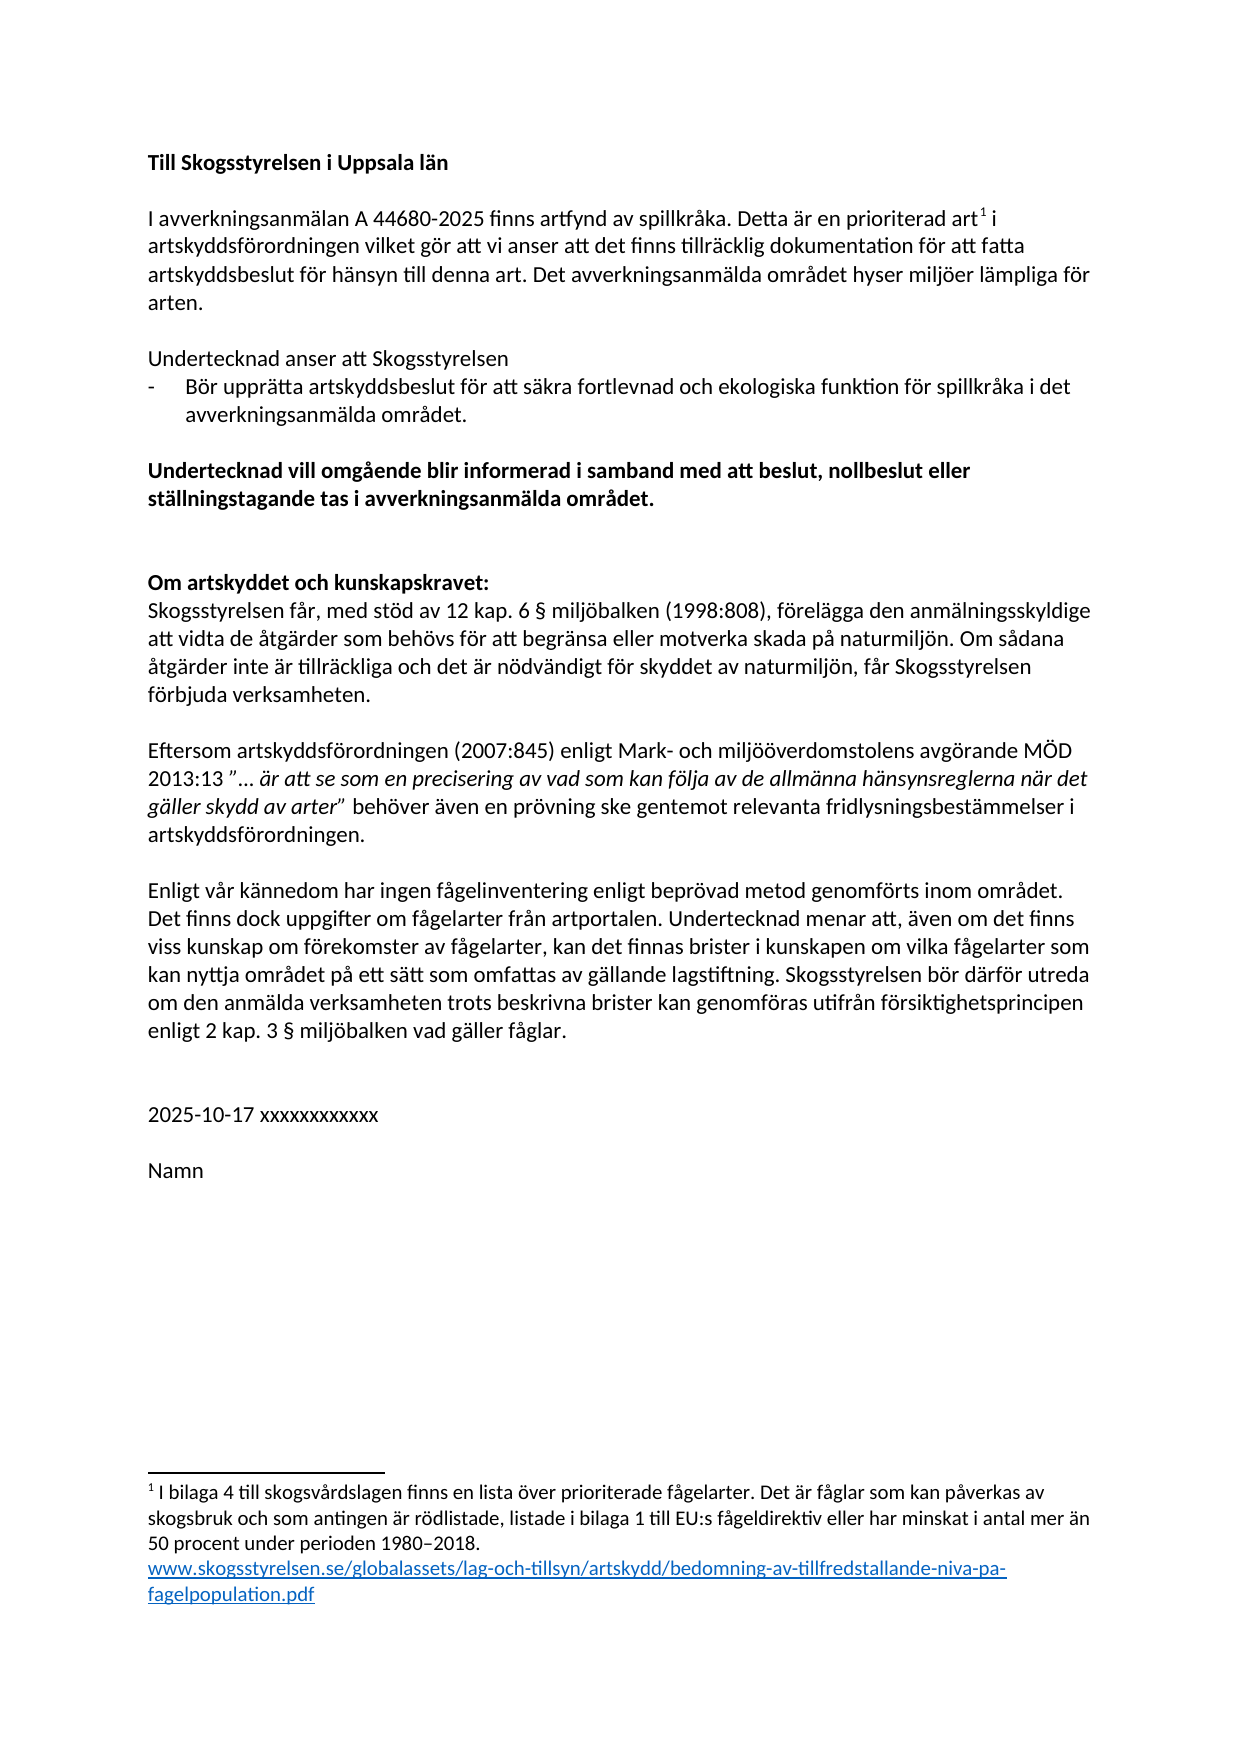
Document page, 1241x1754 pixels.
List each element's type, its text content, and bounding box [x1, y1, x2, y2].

text Namn [148, 1156, 1093, 1184]
text Undertecknad vill omgående blir informerad i samband med att beslut, nollbeslut eller ställningstagande tas i avverkningsanmälda området. [148, 456, 1093, 512]
text I avverkningsanmälan A 44680-2025 finns artfynd av spillkråka. Detta är en prioriterad art i artskyddsförordningen vilket gör att vi anser att det finns tillräcklig dokumentation för att fatta artskyddsbeslut för hänsyn till denna art. Det avverkningsanmälda området hyser miljöer lämpliga för arten. [148, 204, 1093, 316]
text Eftersom artskyddsförordningen (2007:845) enligt Mark- och miljööverdomstolens avgörande MÖD 2013:13 ”… är att se som en precisering av vad som kan följa av de allmänna hänsynsreglerna när det [148, 736, 1093, 792]
text 2025-10-17 xxxxxxxxxxxx [148, 1100, 1093, 1128]
text Skogsstyrelsen får, med stöd av 12 kap. 6 § miljöbalken (1998:808), förelägga den anmälningsskyldige att vidta de åtgärder som behövs för att begränsa eller motverka skada på naturmiljön. Om sådana åtgärder inte är tillräckliga och det är nödvändigt för skyddet av naturmiljön, får Skogsstyrelsen förbjuda verksamheten. [148, 596, 1093, 708]
text Undertecknad anser att Skogsstyrelsen [148, 344, 1093, 372]
text Om artskyddet och kunskapskravet: [148, 568, 1093, 596]
list Bör upprätta artskyddsbeslut för att säkra fortlevnad och ekologiska funktion för spillkråka i det avverkningsanmälda området. [148, 372, 1093, 428]
text Till Skogsstyrelsen i Uppsala län [148, 148, 1093, 176]
text gäller skydd av arter” behöver även en prövning ske gentemot relevanta fridlysningsbestämmelser i artskyddsförordningen. [148, 792, 1093, 848]
text Enligt vår kännedom har ingen fågelinventering enligt beprövad metod genomförts inom området. Det finns dock uppgifter om fågelarter från artportalen. Undertecknad menar att, även om det finns viss kunskap om förekomster av fågelarter, kan det finnas brister i kunskapen om vilka fågelarter som kan nyttja området på ett sätt som omfattas av gällande lagstiftning. Skogsstyrelsen bör därför utreda om den anmälda verksamheten trots beskrivna brister kan genomföras utifrån försiktighetsprincipen enligt 2 kap. 3 § miljöbalken vad gäller fåglar. [148, 876, 1093, 1044]
